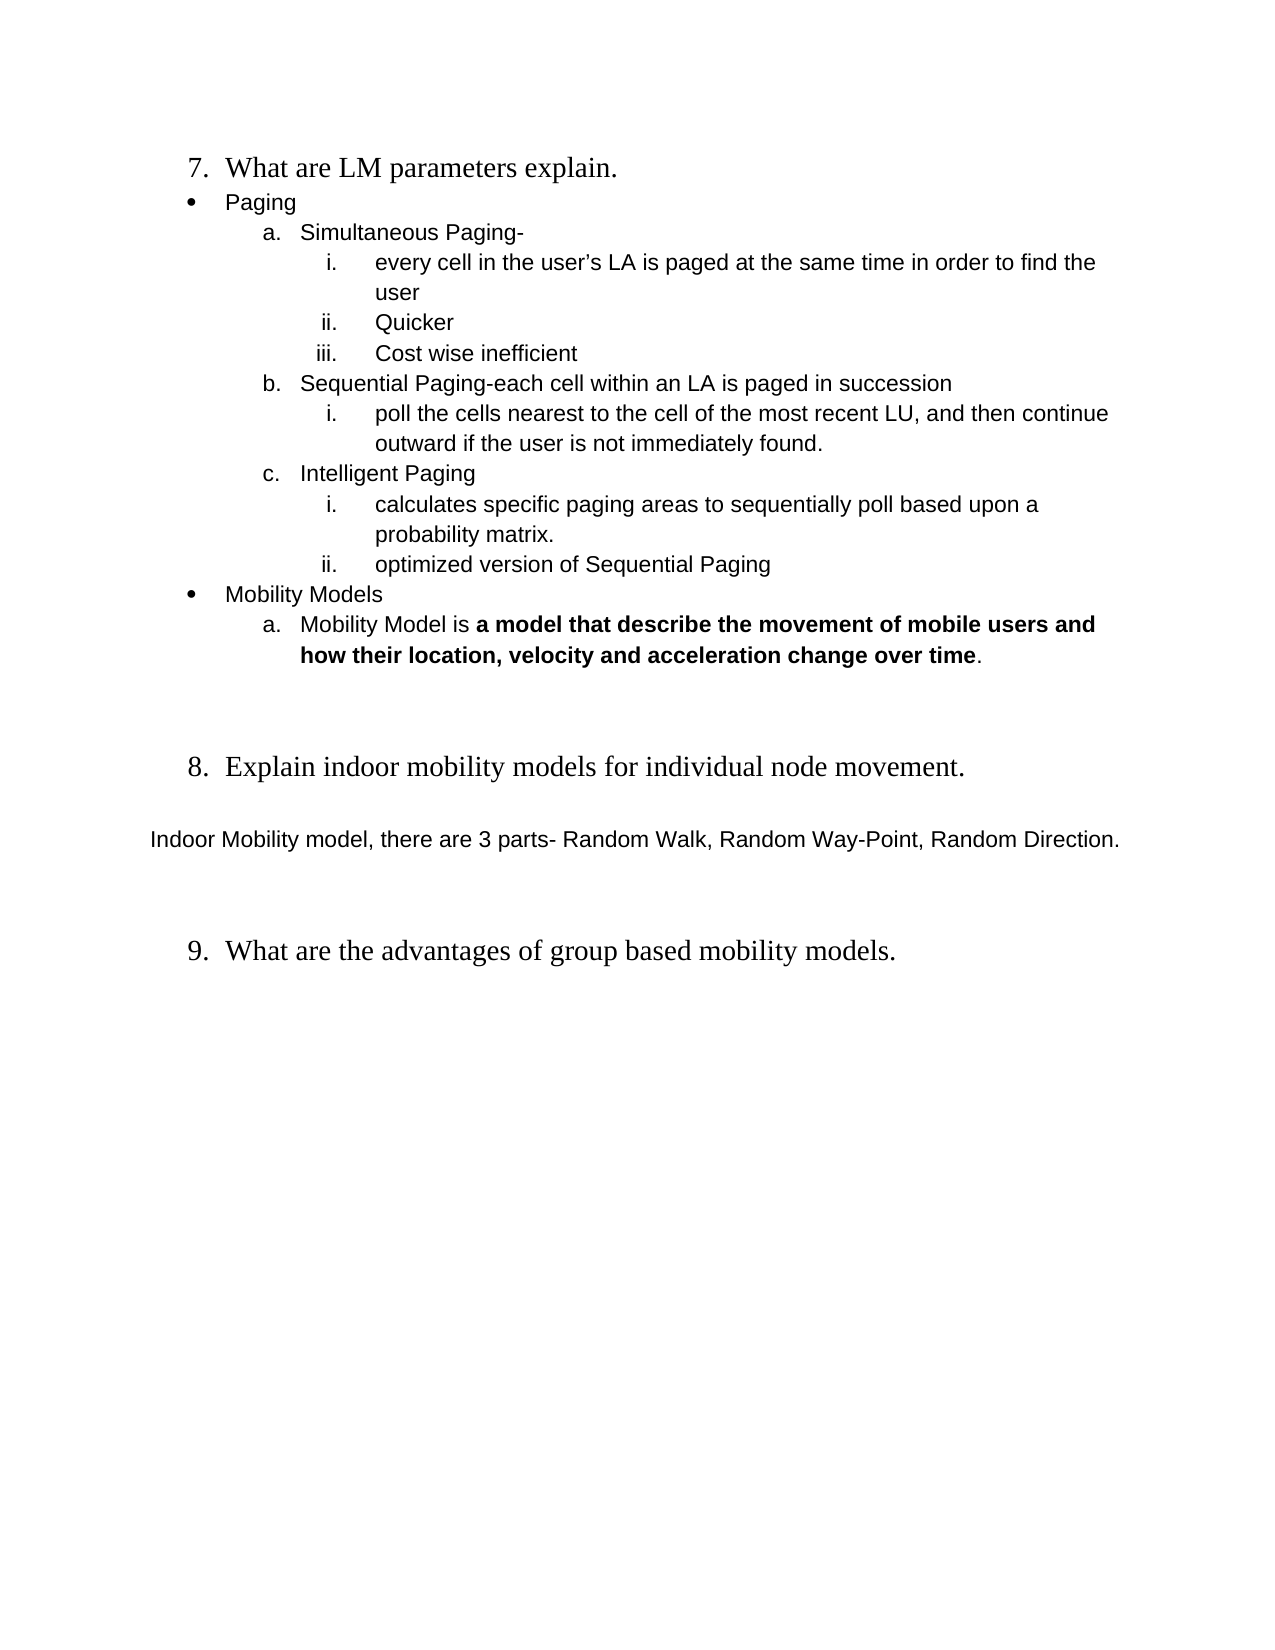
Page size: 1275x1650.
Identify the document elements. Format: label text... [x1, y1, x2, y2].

list Mobility Model is a model that describe the movement of mobile users and how their location, velocity and acceleration change over time. [262, 611, 1125, 668]
list Intelligent Paging [262, 460, 1125, 487]
list Paging [187, 188, 1125, 215]
list Quicker [337, 309, 1125, 336]
text Indoor Mobility model, there are 3 parts- Random Walk, Random Way-Point, Random Direction. [150, 826, 1125, 852]
list What are LM parameters explain. [187, 150, 1125, 183]
list Sequential Paging-each cell within an LA is paged in succession [262, 370, 1125, 396]
list Simultaneous Paging- [262, 219, 1125, 245]
list Cost wise inefficient [337, 339, 1125, 366]
list every cell in the user’s LA is paged at the same time in order to find the user [337, 249, 1125, 306]
list poll the cells nearest to the cell of the most recent LU, and then continue outward if the user is not immediately found. [337, 400, 1125, 457]
list Mobility Models [187, 581, 1125, 608]
list Explain indoor mobility models for individual node movement. [187, 749, 1125, 782]
list What are the advantages of group based mobility models. [187, 933, 1125, 967]
list optimized version of Sequential Paging [337, 551, 1125, 577]
list calculates specific paging areas to sequentially poll based upon a probability matrix. [337, 491, 1125, 547]
